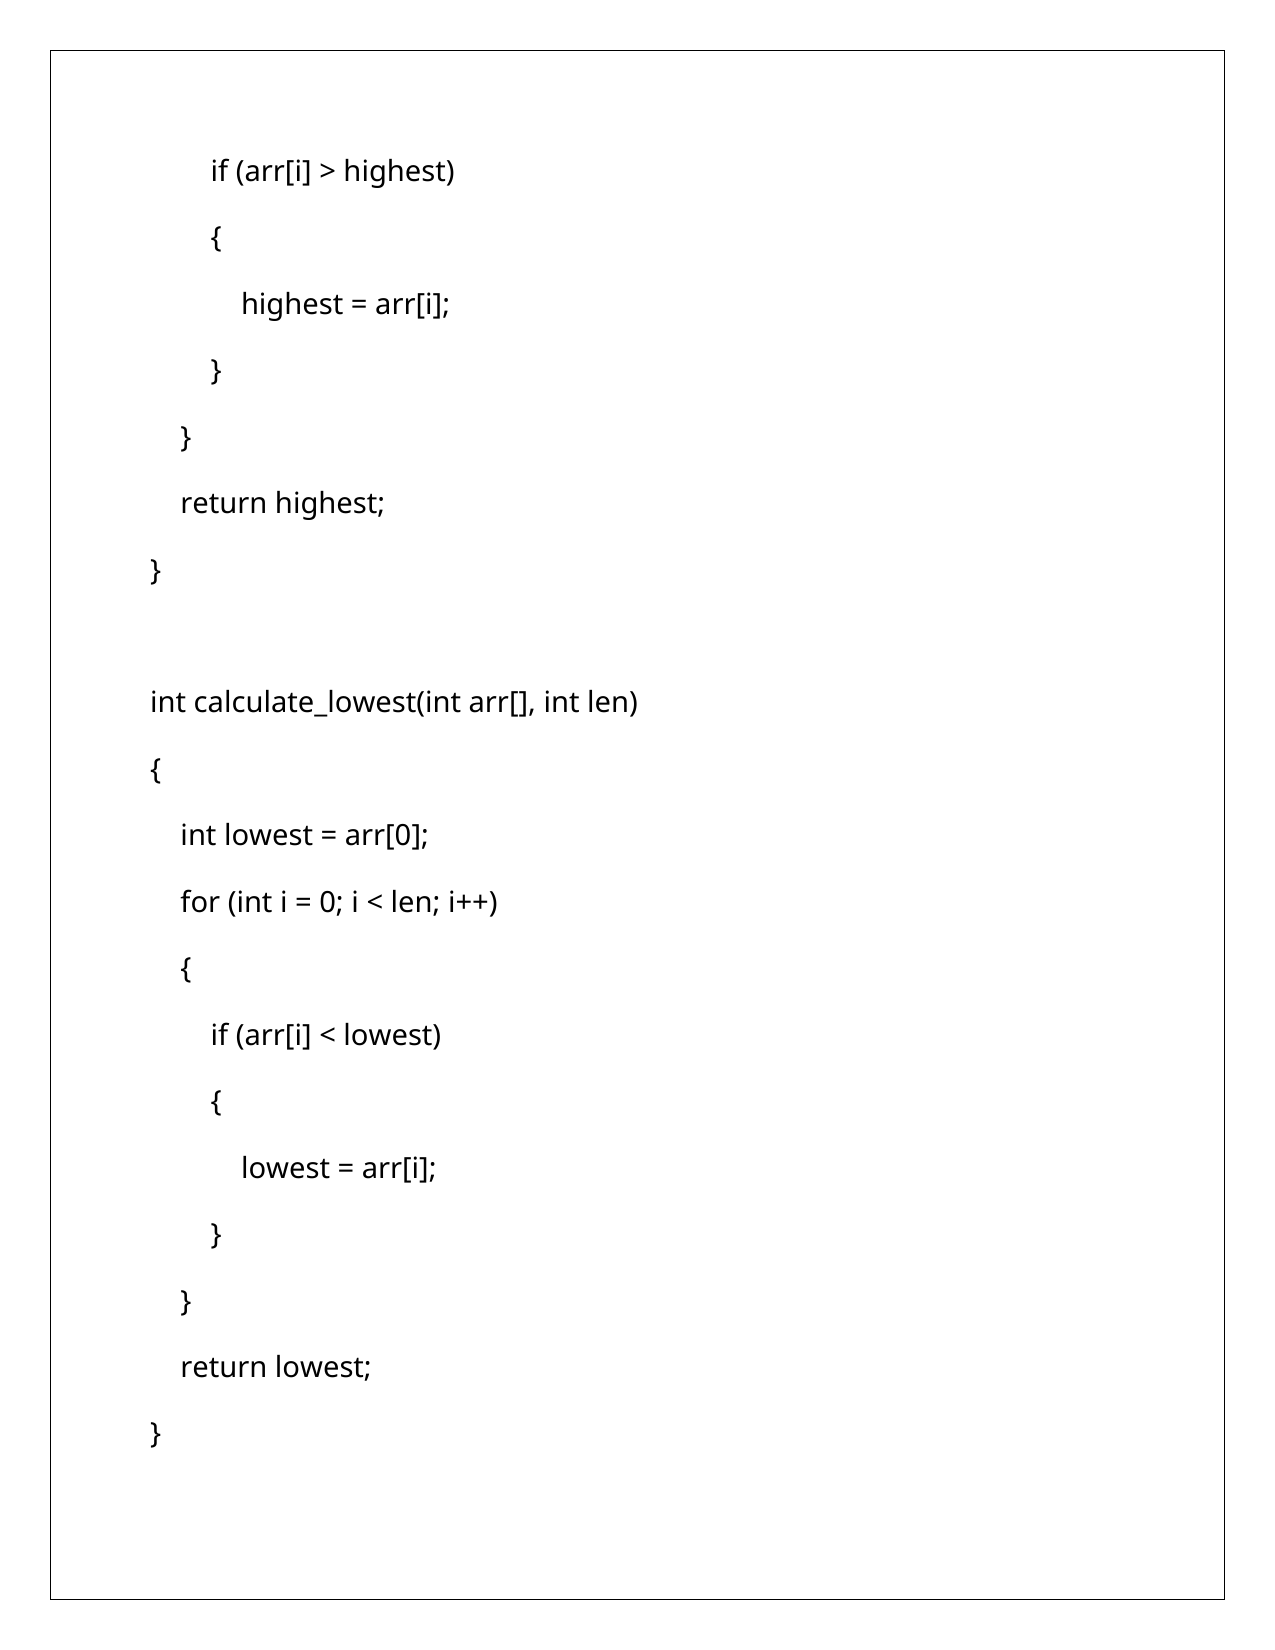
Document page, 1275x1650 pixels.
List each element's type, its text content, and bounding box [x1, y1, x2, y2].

text int lowest = arr[0]; [150, 814, 1125, 854]
text if (arr[i] > highest) [150, 150, 1125, 190]
text { [150, 748, 1125, 788]
text } [150, 416, 1125, 456]
text } [150, 1213, 1125, 1253]
text } [150, 1280, 1125, 1319]
text { [150, 947, 1125, 987]
text { [150, 1080, 1125, 1120]
text } [150, 349, 1125, 389]
text lowest = arr[i]; [150, 1147, 1125, 1187]
text for (int i = 0; i < len; i++) [150, 881, 1125, 921]
text { [150, 216, 1125, 256]
text } [150, 1413, 1125, 1452]
text highest = arr[i]; [150, 283, 1125, 323]
text return lowest; [150, 1346, 1125, 1386]
text if (arr[i] < lowest) [150, 1014, 1125, 1054]
text int calculate_lowest(int arr[], int len) [150, 682, 1125, 721]
text return highest; [150, 482, 1125, 522]
text } [150, 549, 1125, 588]
